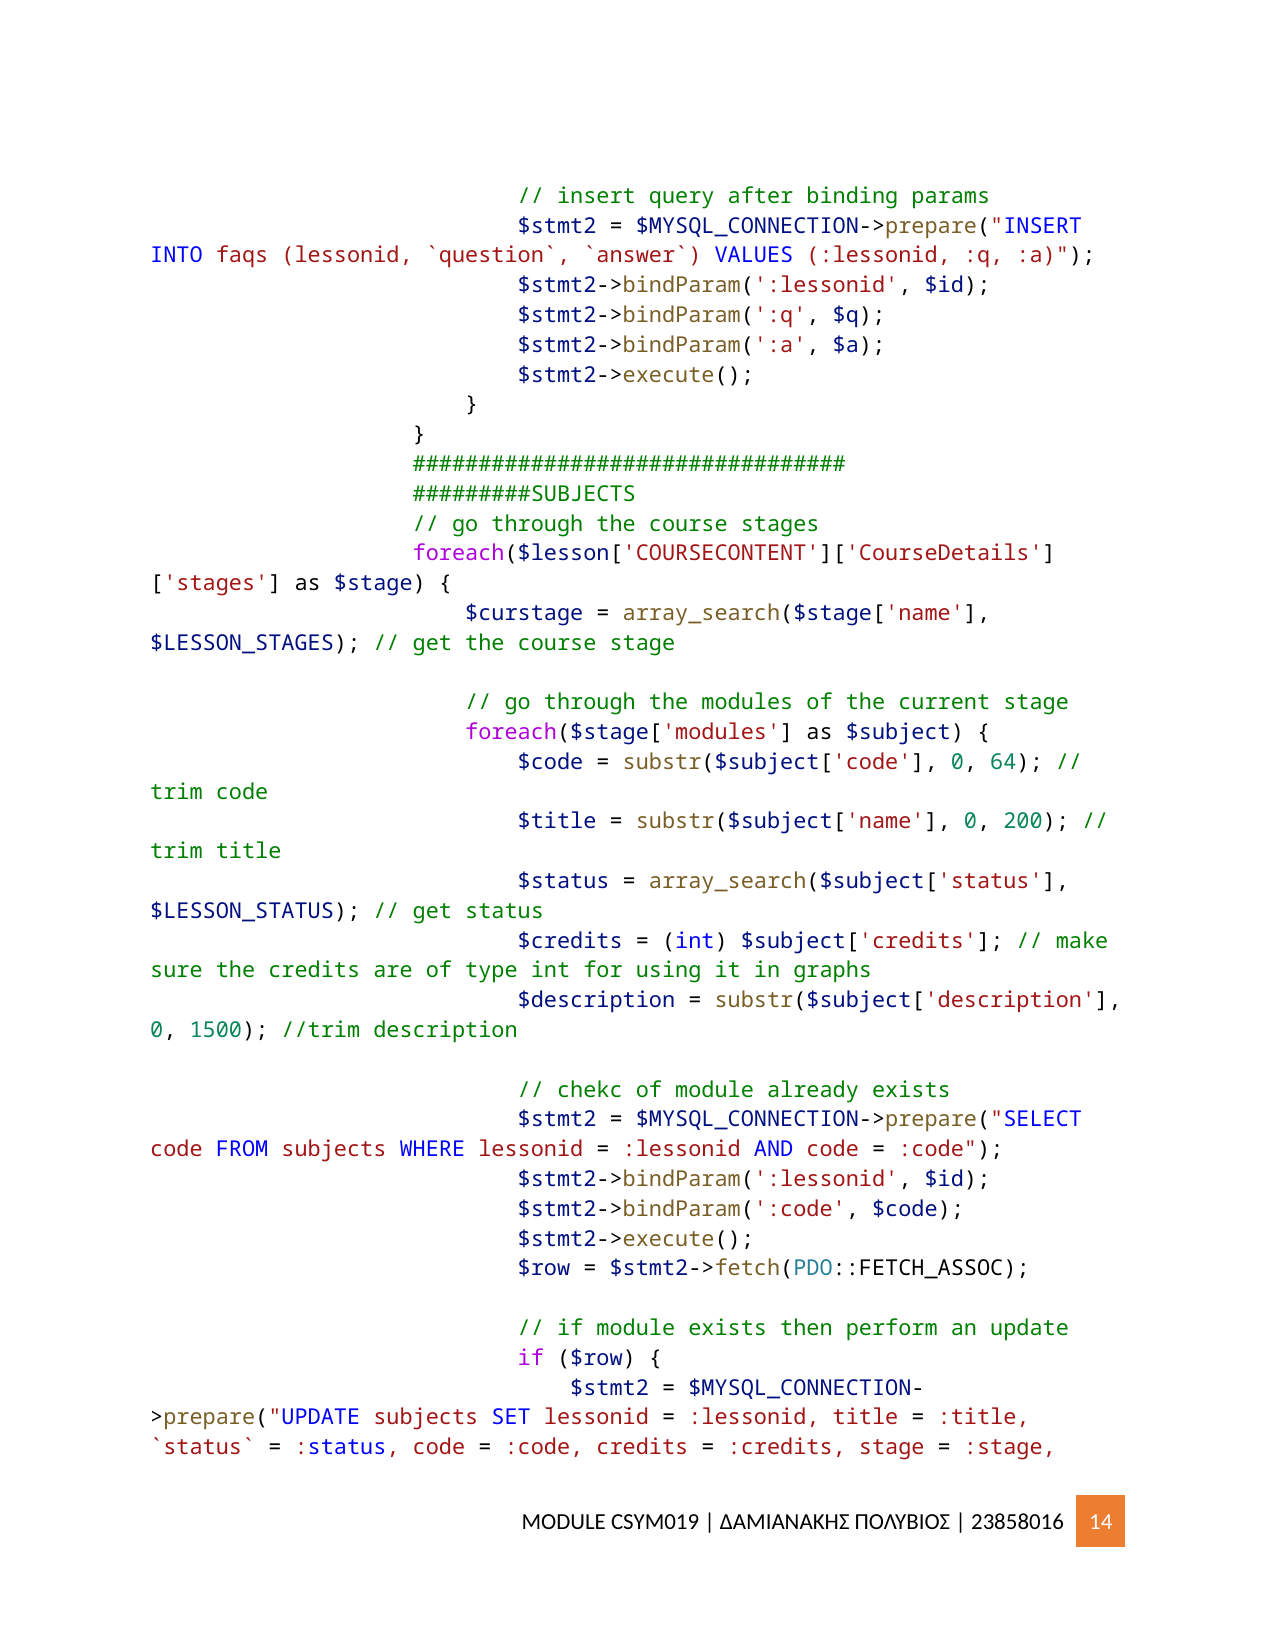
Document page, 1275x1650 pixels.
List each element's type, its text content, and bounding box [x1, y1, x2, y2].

text if ($row) { [150, 1342, 1125, 1371]
text $status = array_search($subject['status'], $LESSON_STATUS); // get status [150, 865, 1125, 924]
text $credits = (int) $subject['credits']; // make sure the credits are of type int for using it in graphs [150, 924, 1125, 984]
text // chekc of module already exists [150, 1073, 1125, 1103]
text #########SUBJECTS [150, 478, 1125, 507]
text $stmt2->execute(); [150, 1222, 1125, 1252]
text $stmt2->bindParam(':lessonid', $id); [150, 1163, 1125, 1193]
text } [150, 388, 1125, 418]
text $code = substr($subject['code'], 0, 64); // trim code [150, 746, 1125, 805]
text $stmt2->bindParam(':q', $q); [150, 299, 1125, 329]
text } [150, 418, 1125, 448]
text $stmt2->execute(); [150, 358, 1125, 388]
text $description = substr($subject['description'], 0, 1500); //trim description [150, 984, 1125, 1044]
text // go through the modules of the current stage [150, 686, 1125, 716]
text foreach($stage['modules'] as $subject) { [150, 716, 1125, 746]
text // go through the course stages [150, 507, 1125, 537]
text $stmt2 = $MYSQL_CONNECTION->prepare("SELECT code FROM subjects WHERE lessonid = :lessonid AND code = :code"); [150, 1103, 1125, 1163]
text // insert query after binding params [150, 180, 1125, 209]
text $stmt2->bindParam(':code', $code); [150, 1193, 1125, 1222]
text $row = $stmt2->fetch(PDO::FETCH_ASSOC); [150, 1252, 1125, 1282]
text $title = substr($subject['name'], 0, 200); // trim title [150, 805, 1125, 865]
text $stmt2 = $MYSQL_CONNECTION->prepare("INSERT INTO faqs (lessonid, `question`, `answer`) VALUES (:lessonid, :q, :a)"); [150, 209, 1125, 269]
text $stmt2->bindParam(':lessonid', $id); [150, 269, 1125, 299]
text // if module exists then perform an update [150, 1312, 1125, 1342]
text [150, 1371, 1125, 1461]
text $curstage = array_search($stage['name'], $LESSON_STAGES); // get the course stage [150, 597, 1125, 656]
text ################################# [150, 448, 1125, 478]
text $stmt2->bindParam(':a', $a); [150, 329, 1125, 358]
text foreach($lesson['COURSECONTENT']['CourseDetails']['stages'] as $stage) { [150, 537, 1125, 597]
